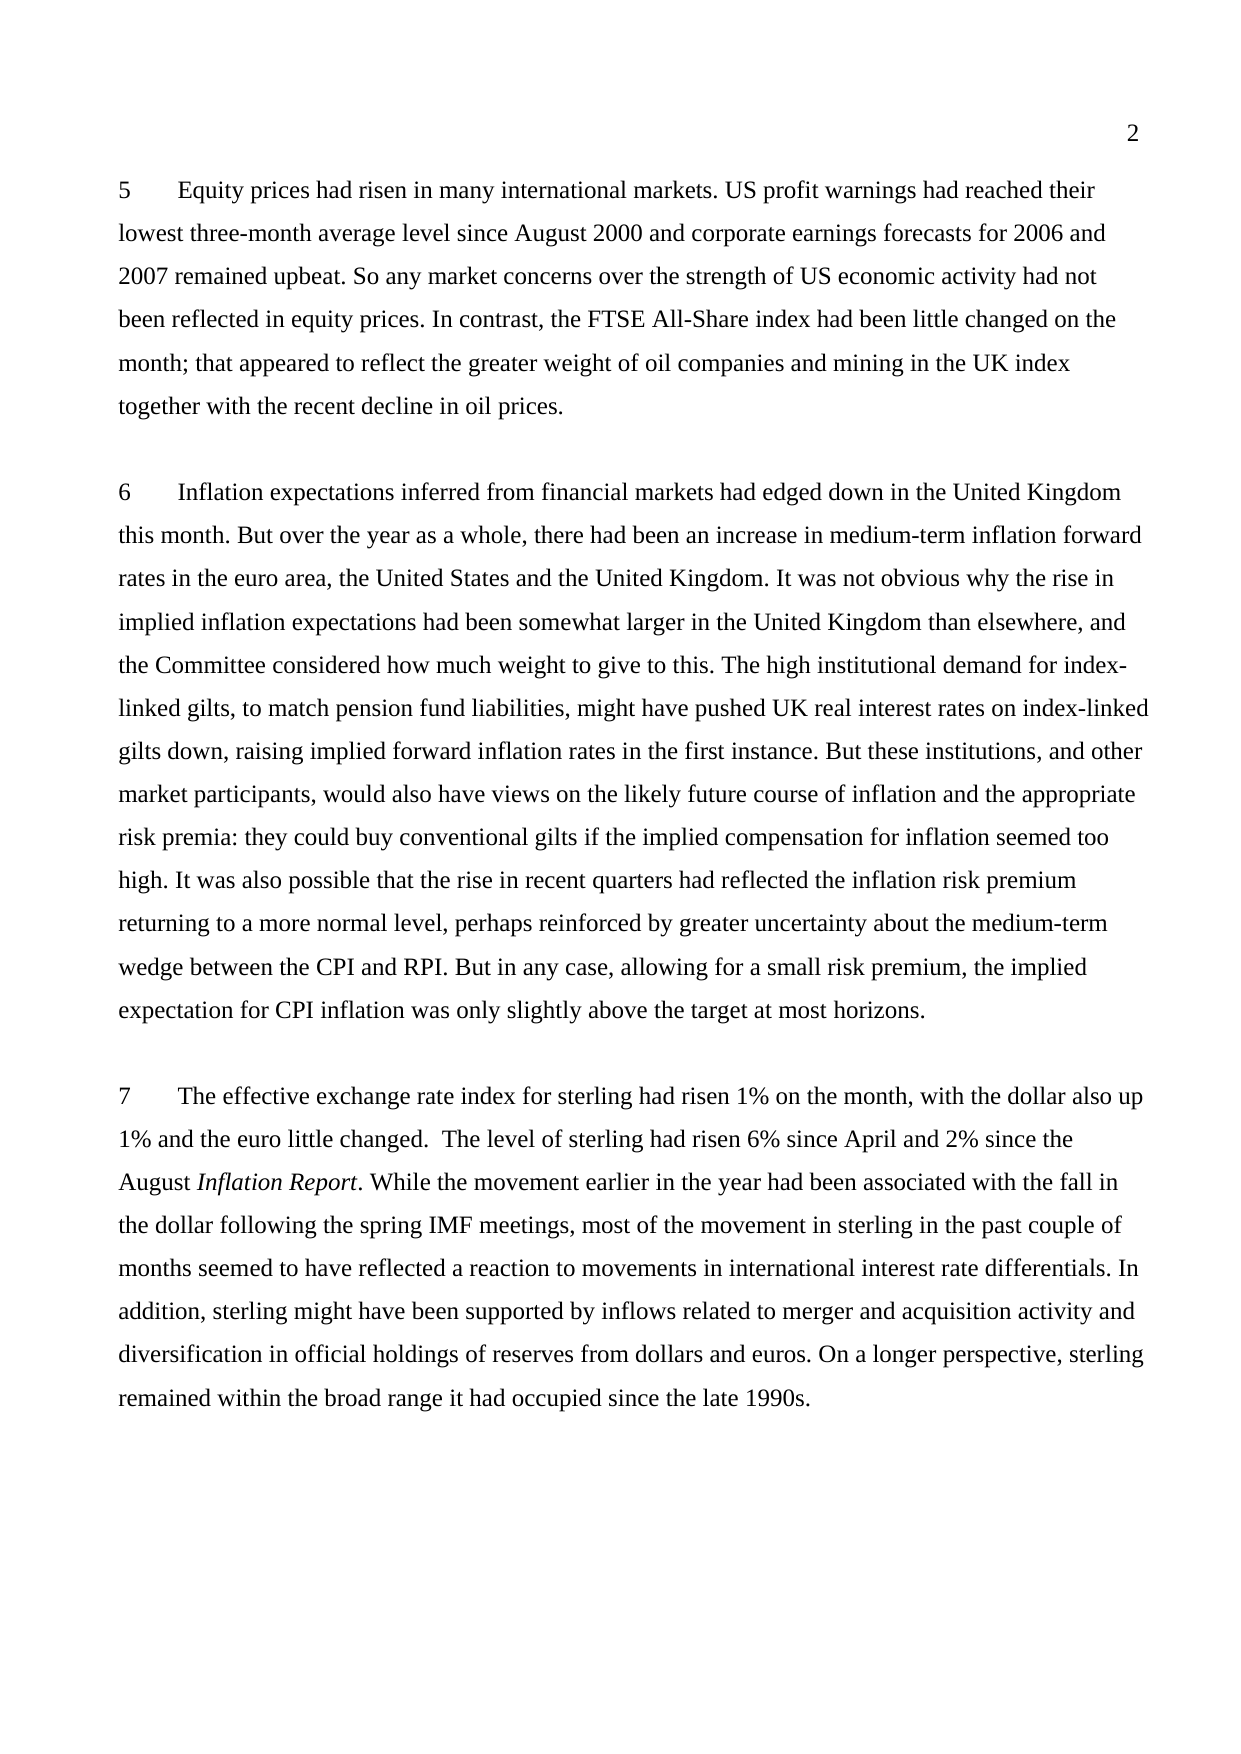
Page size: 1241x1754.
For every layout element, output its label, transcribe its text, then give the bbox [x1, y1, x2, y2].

list The effective exchange rate index for sterling had risen 1% on the month, with the dollar also up 1% and the euro little changed. The level of sterling had risen 6% since April and 2% since the August Inflation Report. While the movement earlier in the year had been associated with the fall in the dollar following the spring IMF meetings, most of the movement in sterling in the past couple of months seemed to have reflected a reaction to movements in international interest rate differentials. In addition, sterling might have been supported by inflows related to merger and acquisition activity and diversification in official holdings of reserves from dollars and euros. On a longer perspective, sterling remained within the broad range it had occupied since the late 1990s. [118, 1081, 1151, 1411]
list Inflation expectations inferred from financial markets had edged down in the United Kingdom this month. But over the year as a whole, there had been an increase in medium-term inflation forward rates in the euro area, the United States and the United Kingdom. It was not obvious why the rise in implied inflation expectations had been somewhat larger in the United Kingdom than elsewhere, and the Committee considered how much weight to give to this. The high institutional demand for index- linked gilts, to match pension fund liabilities, might have pushed UK real interest rates on index-linked gilts down, raising implied forward inflation rates in the first instance. But these institutions, and other market participants, would also have views on the likely future course of inflation and the appropriate risk premia: they could buy conventional gilts if the implied compensation for inflation seemed too high. It was also possible that the rise in recent quarters had reflected the inflation risk premium returning to a more normal level, perhaps reinforced by greater uncertainty about the medium-term wedge between the CPI and RPI. But in any case, allowing for a small risk premium, the implied expectation for CPI inflation was only slightly above the target at most horizons. [118, 477, 1150, 1023]
list Equity prices had risen in many international markets. US profit warnings had reached their lowest three-month average level since August 2000 and corporate earnings forecasts for 2006 and 2007 remained upbeat. So any market concerns over the strength of US economic activity had not been reflected in equity prices. In contrast, the FTSE All-Share index had been little changed on the month; that appeared to reflect the greater weight of oil companies and mining in the UK index together with the recent decline in oil prices. [118, 175, 1123, 419]
